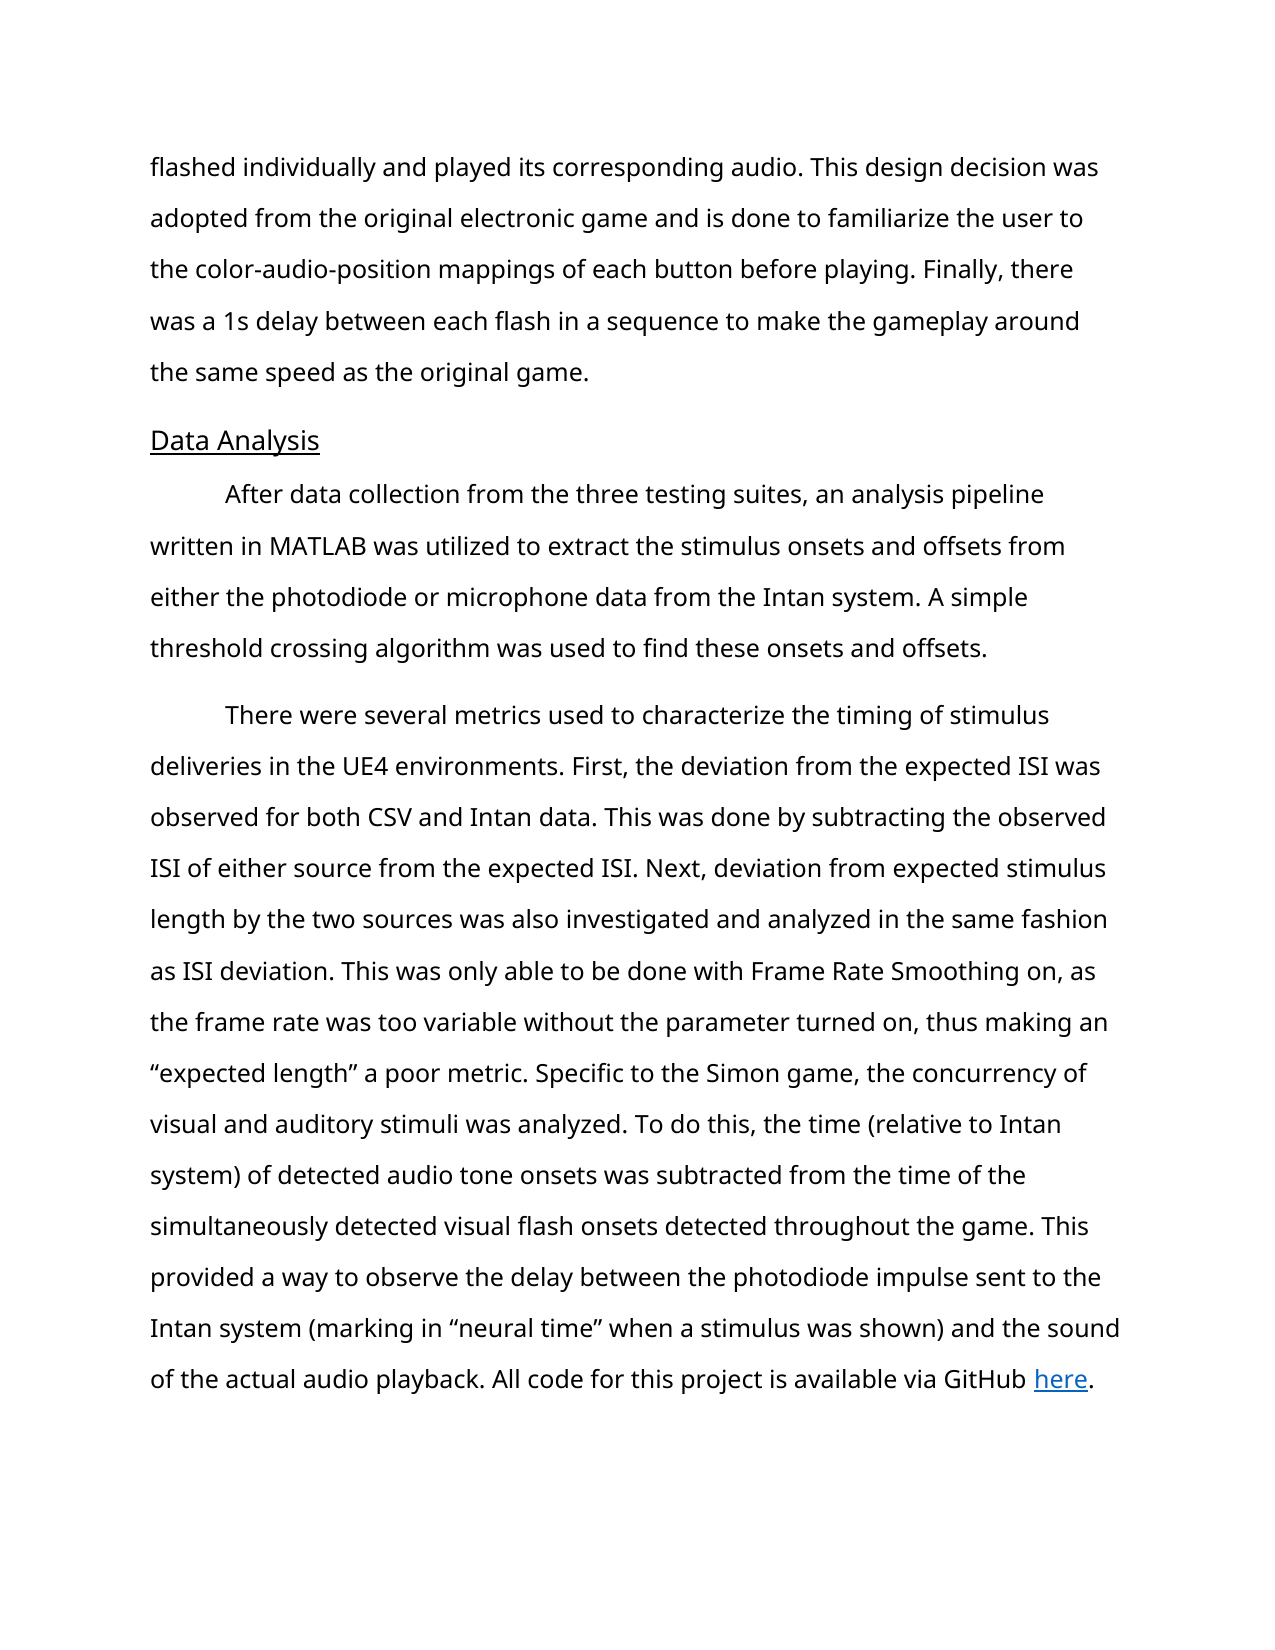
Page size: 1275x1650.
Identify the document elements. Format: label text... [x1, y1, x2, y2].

text After data collection from the three testing suites, an analysis pipeline written in MATLAB was utilized to extract the stimulus onsets and offsets from either the photodiode or microphone data from the Intan system. A simple threshold crossing algorithm was used to find these onsets and offsets. [150, 477, 1125, 664]
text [150, 150, 1125, 388]
subtitle Data Analysis [150, 422, 1125, 459]
text There were several metrics used to characterize the timing of stimulus deliveries in the UE4 environments. First, the deviation from the expected ISI was observed for both CSV and Intan data. This was done by subtracting the observed ISI of either source from the expected ISI. Next, deviation from expected stimulus length by the two sources was also investigated and analyzed in the same fashion as ISI deviation. This was only able to be done with Frame Rate Smoothing on, as the frame rate was too variable without the parameter turned on, thus making an “expected length” a poor metric. Specific to the Simon game, the concurrency of visual and auditory stimuli was analyzed. To do this, the time (relative to Intan system) of detected audio tone onsets was subtracted from the time of the simultaneously detected visual flash onsets detected throughout the game. This provided a way to observe the delay between the photodiode impulse sent to the Intan system (marking in “neural time” when a stimulus was shown) and the sound of the actual audio playback. All code for this project is available via GitHub here. [150, 698, 1125, 1396]
